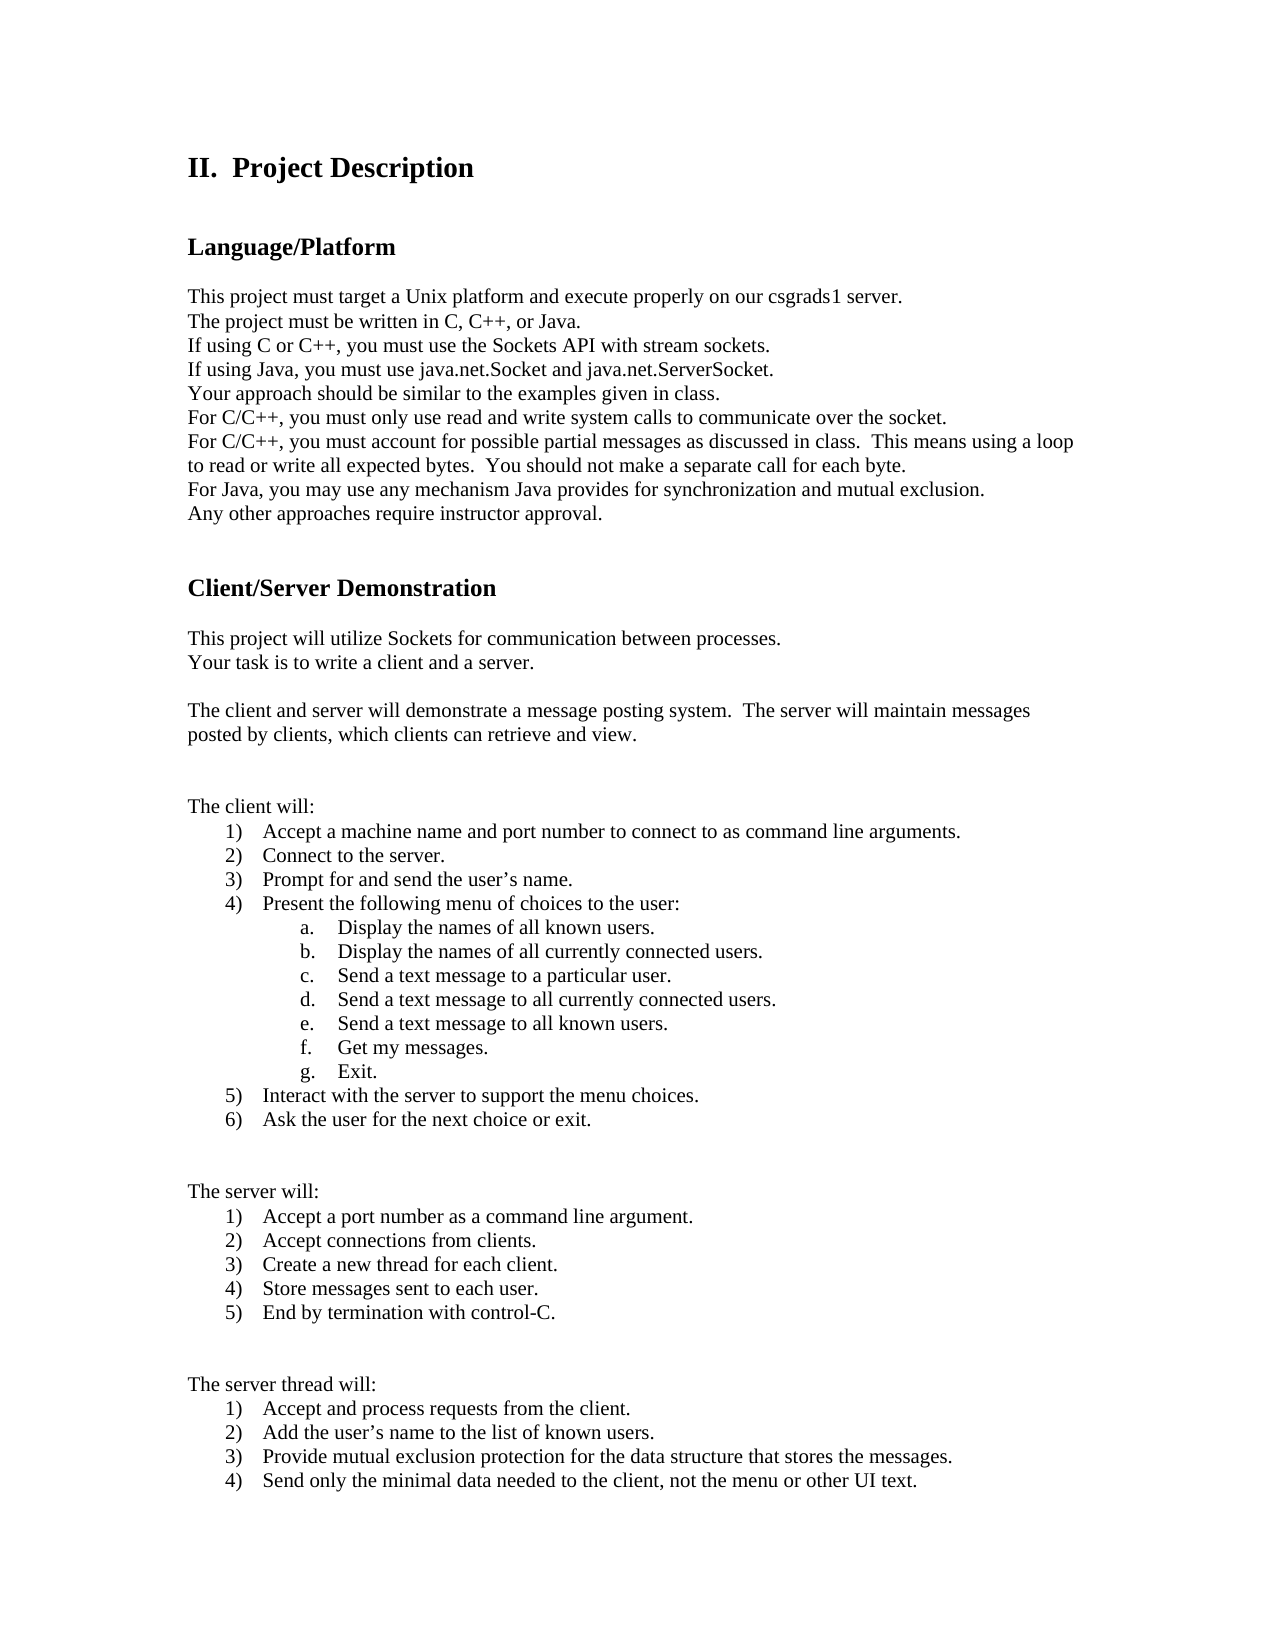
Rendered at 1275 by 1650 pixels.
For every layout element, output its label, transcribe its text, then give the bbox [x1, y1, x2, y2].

list Present the following menu of choices to the user: [225, 891, 1087, 915]
text This project will utilize Sockets for communication between processes. [187, 626, 1087, 650]
text The server will: [187, 1179, 1087, 1203]
subtitle II. Project Description [187, 150, 1087, 183]
text This project must target a Unix platform and execute properly on our csgrads1 server. [187, 284, 1087, 308]
text The project must be written in C, C++, or Java. [187, 308, 1087, 333]
text Language/Platform [187, 232, 1087, 260]
subtitle Client/Server Demonstration [187, 573, 1087, 602]
list Provide mutual exclusion protection for the data structure that stores the messages. [225, 1444, 1087, 1468]
list Exit. [300, 1059, 1087, 1083]
list Ask the user for the next choice or exit. [225, 1107, 1087, 1131]
text For Java, you may use any mechanism Java provides for synchronization and mutual exclusion. [187, 477, 1087, 501]
text If using C or C++, you must use the Sockets API with stream sockets. [187, 333, 1087, 357]
list Accept connections from clients. [225, 1228, 1087, 1252]
text The server thread will: [187, 1372, 1087, 1396]
text The client and server will demonstrate a message posting system. The server will maintain messages posted by clients, which clients can retrieve and view. [187, 698, 1087, 746]
list Display the names of all known users. [300, 915, 1087, 939]
text For C/C++, you must account for possible partial messages as discussed in class. This means using a loop to read or write all expected bytes. You should not make a separate call for each byte. [187, 429, 1087, 477]
text Your task is to write a client and a server. [187, 650, 1087, 674]
list Add the user’s name to the list of known users. [225, 1420, 1087, 1444]
list Display the names of all currently connected users. [300, 939, 1087, 963]
list Interact with the server to support the menu choices. [225, 1083, 1087, 1107]
list Connect to the server. [225, 843, 1087, 867]
list Accept a port number as a command line argument. [225, 1203, 1087, 1228]
text Any other approaches require instructor approval. [187, 501, 1087, 525]
list Accept a machine name and port number to connect to as command line arguments. [225, 818, 1087, 843]
list Send a text message to all known users. [300, 1011, 1087, 1035]
text Your approach should be similar to the examples given in class. [187, 381, 1087, 405]
list Prompt for and send the user’s name. [225, 867, 1087, 891]
list Accept and process requests from the client. [225, 1396, 1087, 1420]
list Send only the minimal data needed to the client, not the menu or other UI text. [225, 1468, 1087, 1492]
text For C/C++, you must only use read and write system calls to communicate over the socket. [187, 405, 1087, 429]
list Create a new thread for each client. [225, 1252, 1087, 1276]
list Get my messages. [300, 1035, 1087, 1059]
list Store messages sent to each user. [225, 1276, 1087, 1300]
list Send a text message to a particular user. [300, 963, 1087, 987]
list Send a text message to all currently connected users. [300, 987, 1087, 1011]
text If using Java, you must use java.net.Socket and java.net.ServerSocket. [187, 357, 1087, 381]
list End by termination with control-C. [225, 1300, 1087, 1324]
text The client will: [187, 794, 1087, 818]
